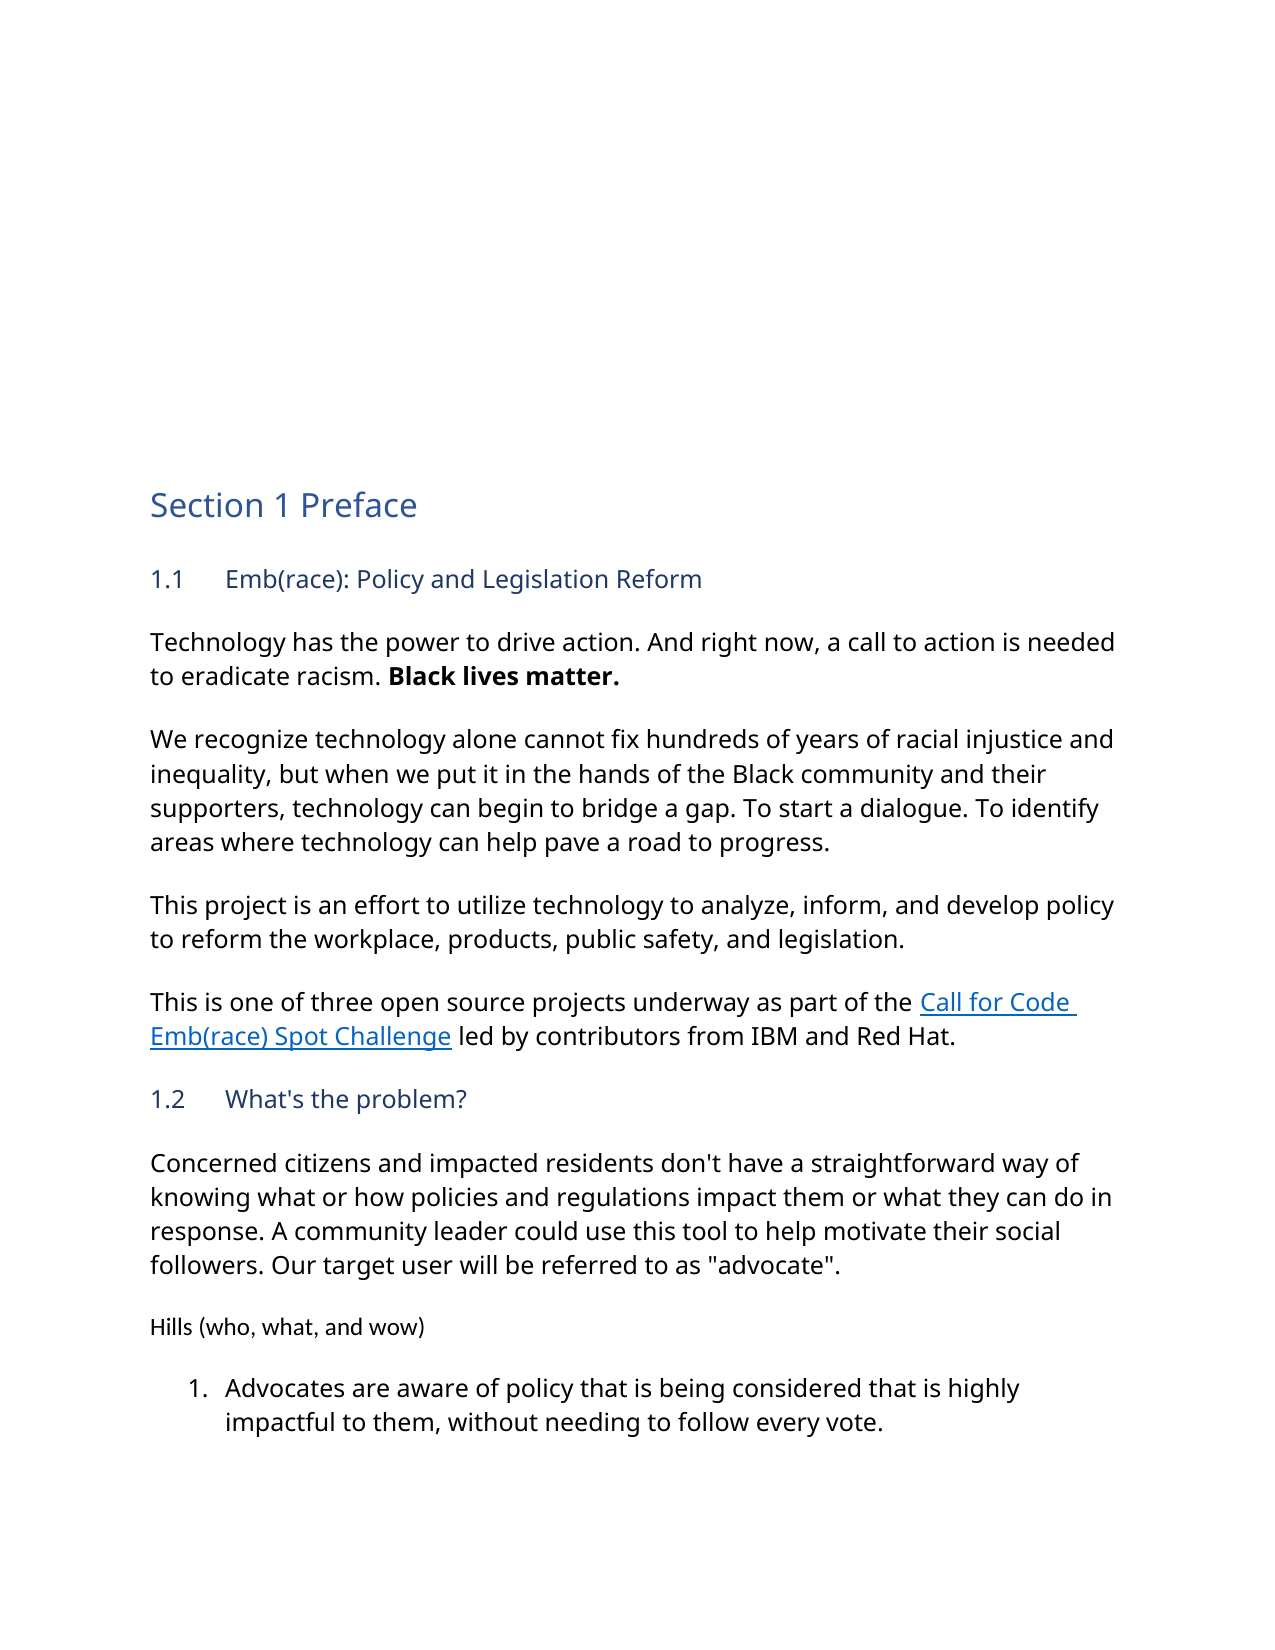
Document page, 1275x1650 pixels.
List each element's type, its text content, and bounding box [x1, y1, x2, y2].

text Hills (who, what, and wow) [150, 1311, 1125, 1341]
text This project is an effort to utilize technology to analyze, inform, and develop policy to reform the workplace, products, public safety, and legislation. [150, 888, 1125, 956]
subtitle 1.1 Emb(race): Policy and Legislation Reform [150, 562, 1125, 596]
subtitle 1.2 What's the problem? [150, 1082, 1125, 1116]
text We recognize technology alone cannot fix hundreds of years of racial injustice and inequality, but when we put it in the hands of the Black community and their supporters, technology can begin to bridge a gap. To start a dialogue. To identify areas where technology can help pave a road to progress. [150, 722, 1125, 858]
subtitle Section 1 Preface [150, 482, 1125, 527]
text This is one of three open source projects underway as part of the Call for Code Emb(race) Spot Challenge led by contributors from IBM and Red Hat. [150, 985, 1125, 1053]
text Concerned citizens and impacted residents don't have a straightforward way of knowing what or how policies and regulations impact them or what they can do in response. A community leader could use this tool to help motivate their social followers. Our target user will be referred to as "advocate". [150, 1145, 1125, 1282]
text Technology has the power to drive action. And right now, a call to action is needed to eradicate racism. Black lives matter. [150, 625, 1125, 693]
list Advocates are aware of policy that is being considered that is highly impactful to them, without needing to follow every vote. [187, 1371, 1125, 1439]
